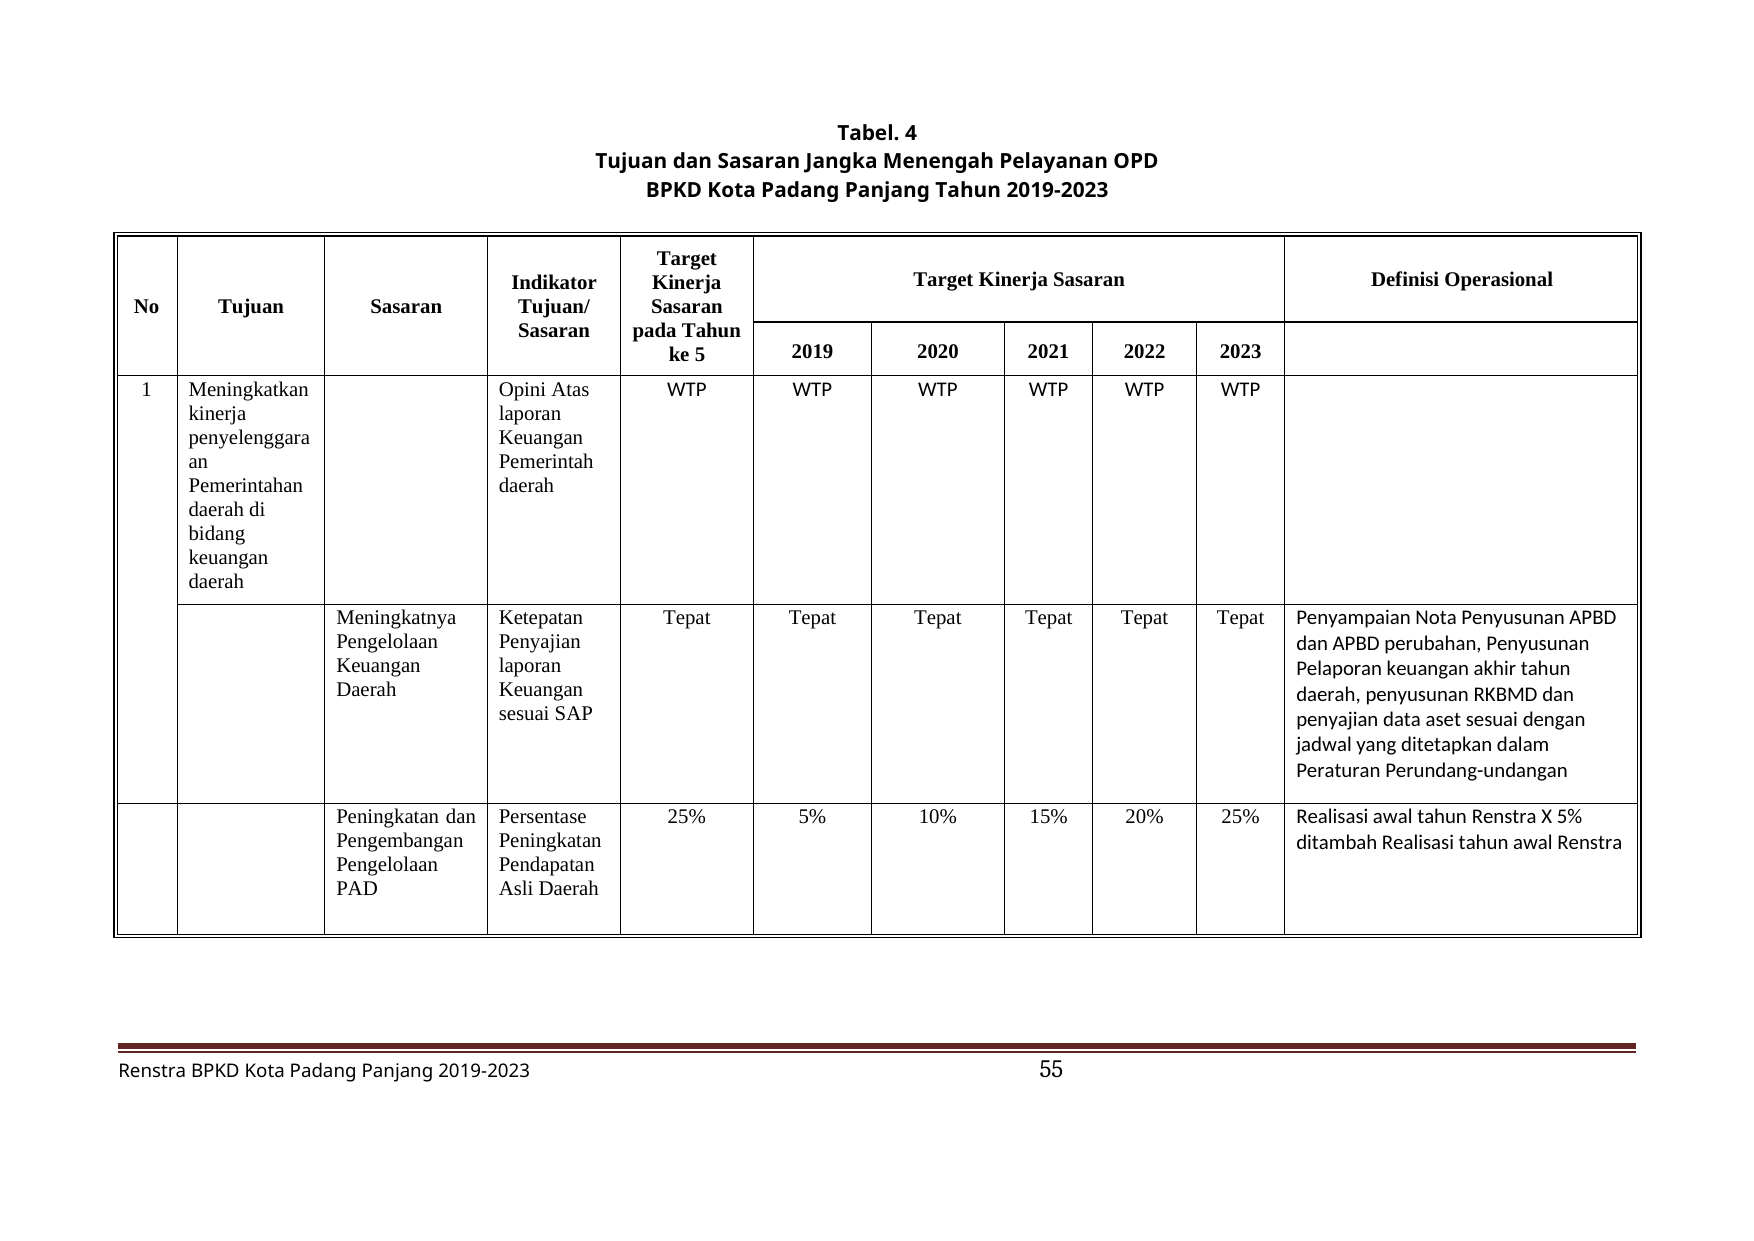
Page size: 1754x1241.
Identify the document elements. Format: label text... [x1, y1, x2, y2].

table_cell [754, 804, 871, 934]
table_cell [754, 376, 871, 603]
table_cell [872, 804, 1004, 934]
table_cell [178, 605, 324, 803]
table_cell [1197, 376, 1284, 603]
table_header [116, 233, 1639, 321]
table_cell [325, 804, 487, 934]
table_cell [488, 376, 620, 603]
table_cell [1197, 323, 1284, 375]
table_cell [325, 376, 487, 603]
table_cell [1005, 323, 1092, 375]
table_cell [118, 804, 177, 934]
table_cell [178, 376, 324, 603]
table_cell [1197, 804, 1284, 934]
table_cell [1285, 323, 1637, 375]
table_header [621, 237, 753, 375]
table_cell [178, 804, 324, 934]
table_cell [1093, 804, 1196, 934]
text BPKD Kota Padang Panjang Tahun 2019-2023 [118, 175, 1636, 203]
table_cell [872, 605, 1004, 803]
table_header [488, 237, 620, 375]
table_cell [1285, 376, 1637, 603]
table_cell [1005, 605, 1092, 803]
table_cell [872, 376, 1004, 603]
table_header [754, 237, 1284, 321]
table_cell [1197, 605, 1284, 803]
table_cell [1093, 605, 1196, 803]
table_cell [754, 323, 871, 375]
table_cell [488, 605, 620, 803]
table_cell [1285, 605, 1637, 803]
text Tabel. 4 [118, 118, 1636, 147]
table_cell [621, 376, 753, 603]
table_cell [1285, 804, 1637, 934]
text Tujuan dan Sasaran Jangka Menengah Pelayanan OPD [118, 147, 1636, 175]
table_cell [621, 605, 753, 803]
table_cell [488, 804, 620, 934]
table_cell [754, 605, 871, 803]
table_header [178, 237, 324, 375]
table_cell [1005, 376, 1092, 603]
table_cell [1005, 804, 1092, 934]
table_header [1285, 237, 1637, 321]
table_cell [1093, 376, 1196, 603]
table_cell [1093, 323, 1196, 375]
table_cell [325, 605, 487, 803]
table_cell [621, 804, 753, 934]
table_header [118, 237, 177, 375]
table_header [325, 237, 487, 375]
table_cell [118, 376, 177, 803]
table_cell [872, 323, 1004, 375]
